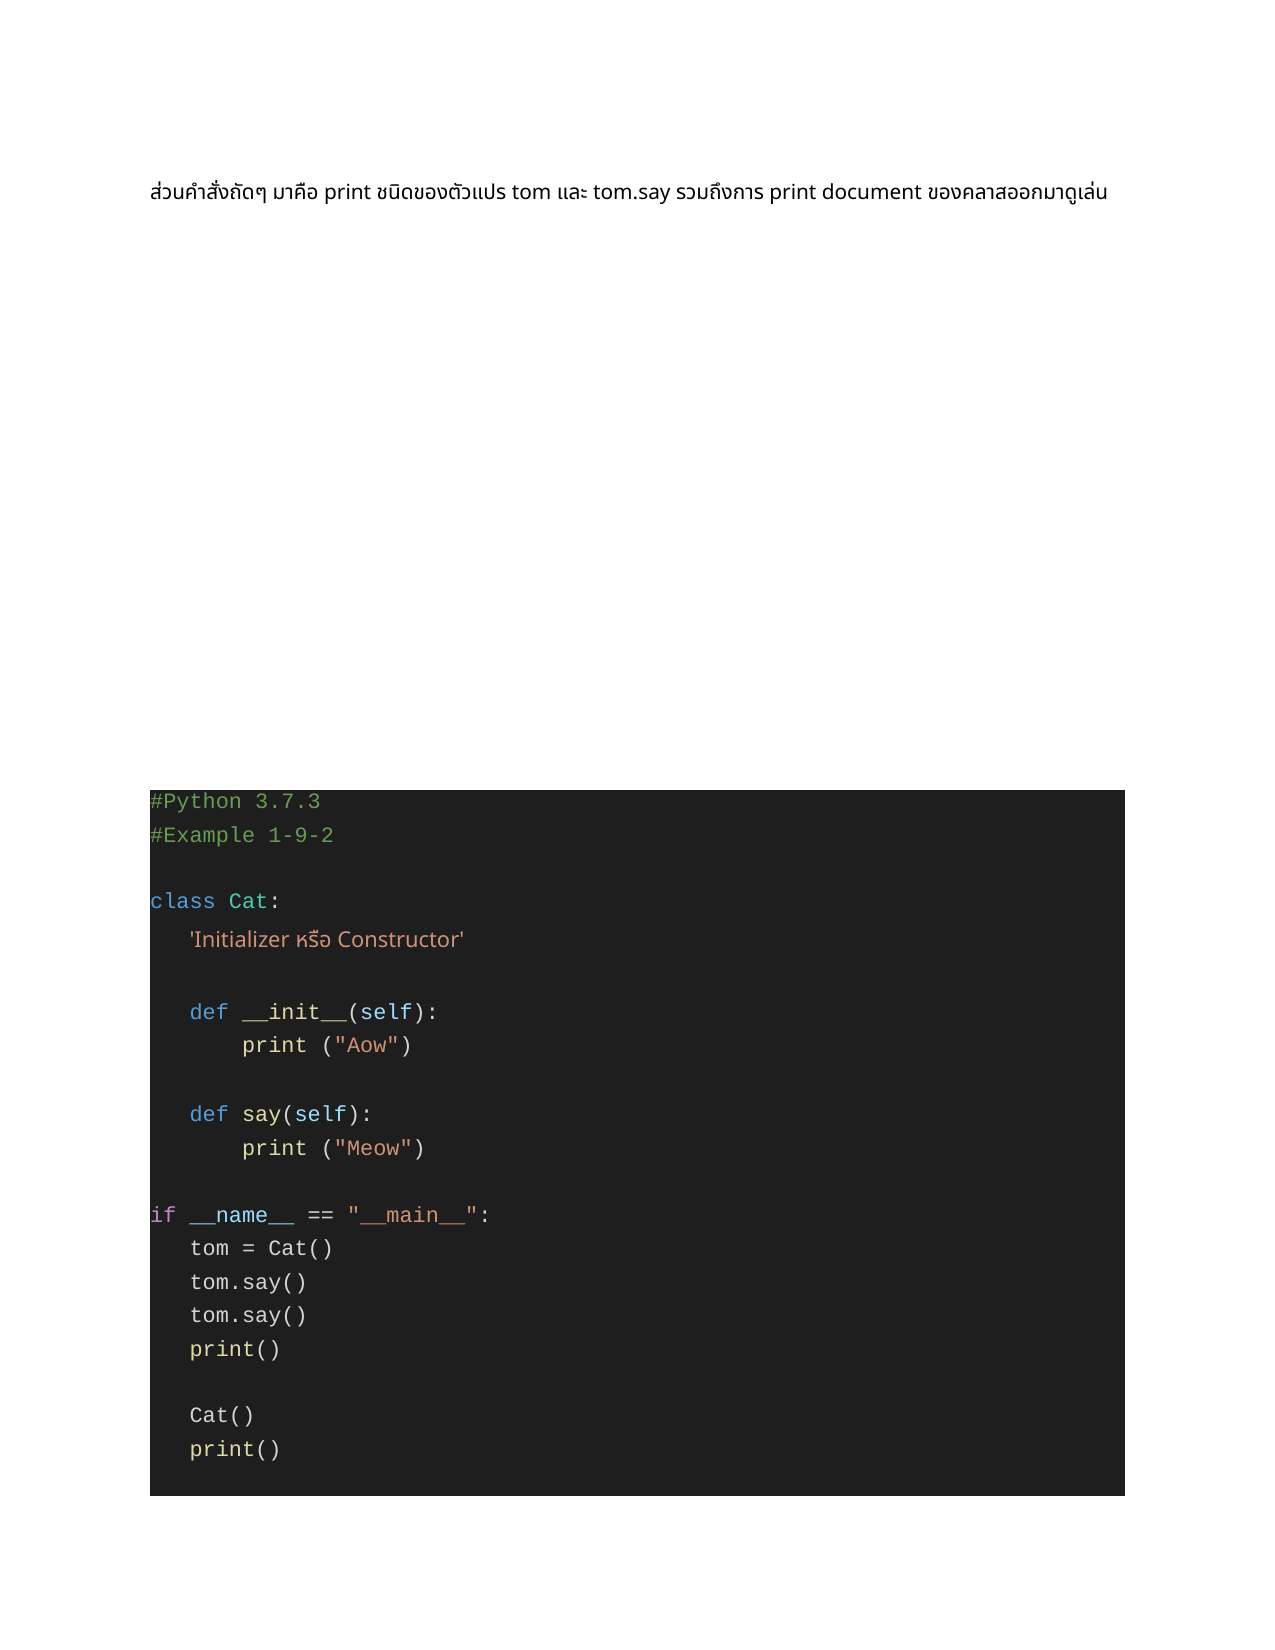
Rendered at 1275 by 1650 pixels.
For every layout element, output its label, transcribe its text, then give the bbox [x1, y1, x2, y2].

text print() [150, 1438, 1125, 1463]
text def __init__(self): [150, 1001, 1125, 1026]
text print() [150, 1338, 1125, 1362]
text #Example 1-9-2 [150, 824, 1125, 849]
text tom = Cat() [150, 1237, 1125, 1262]
text ส่วนคำสั่งถัดๆ มาคือ print ชนิดของตัวแปร tom และ tom.say รวมถึงการ print document ของคลาสออกมาดูเล่น [150, 177, 1125, 208]
text print ("Aow") [150, 1035, 1125, 1059]
text if __name__ == "__main__": [150, 1204, 1125, 1229]
text #Python 3.7.3 [150, 790, 1125, 815]
text 'Initializer หรือ Constructor' [150, 924, 1125, 957]
text print ("Meow") [150, 1137, 1125, 1162]
text def say(self): [150, 1104, 1125, 1128]
text Cat() [150, 1404, 1125, 1429]
text class Cat: [150, 891, 1125, 916]
text tom.say() [150, 1271, 1125, 1296]
text tom.say() [150, 1304, 1125, 1329]
